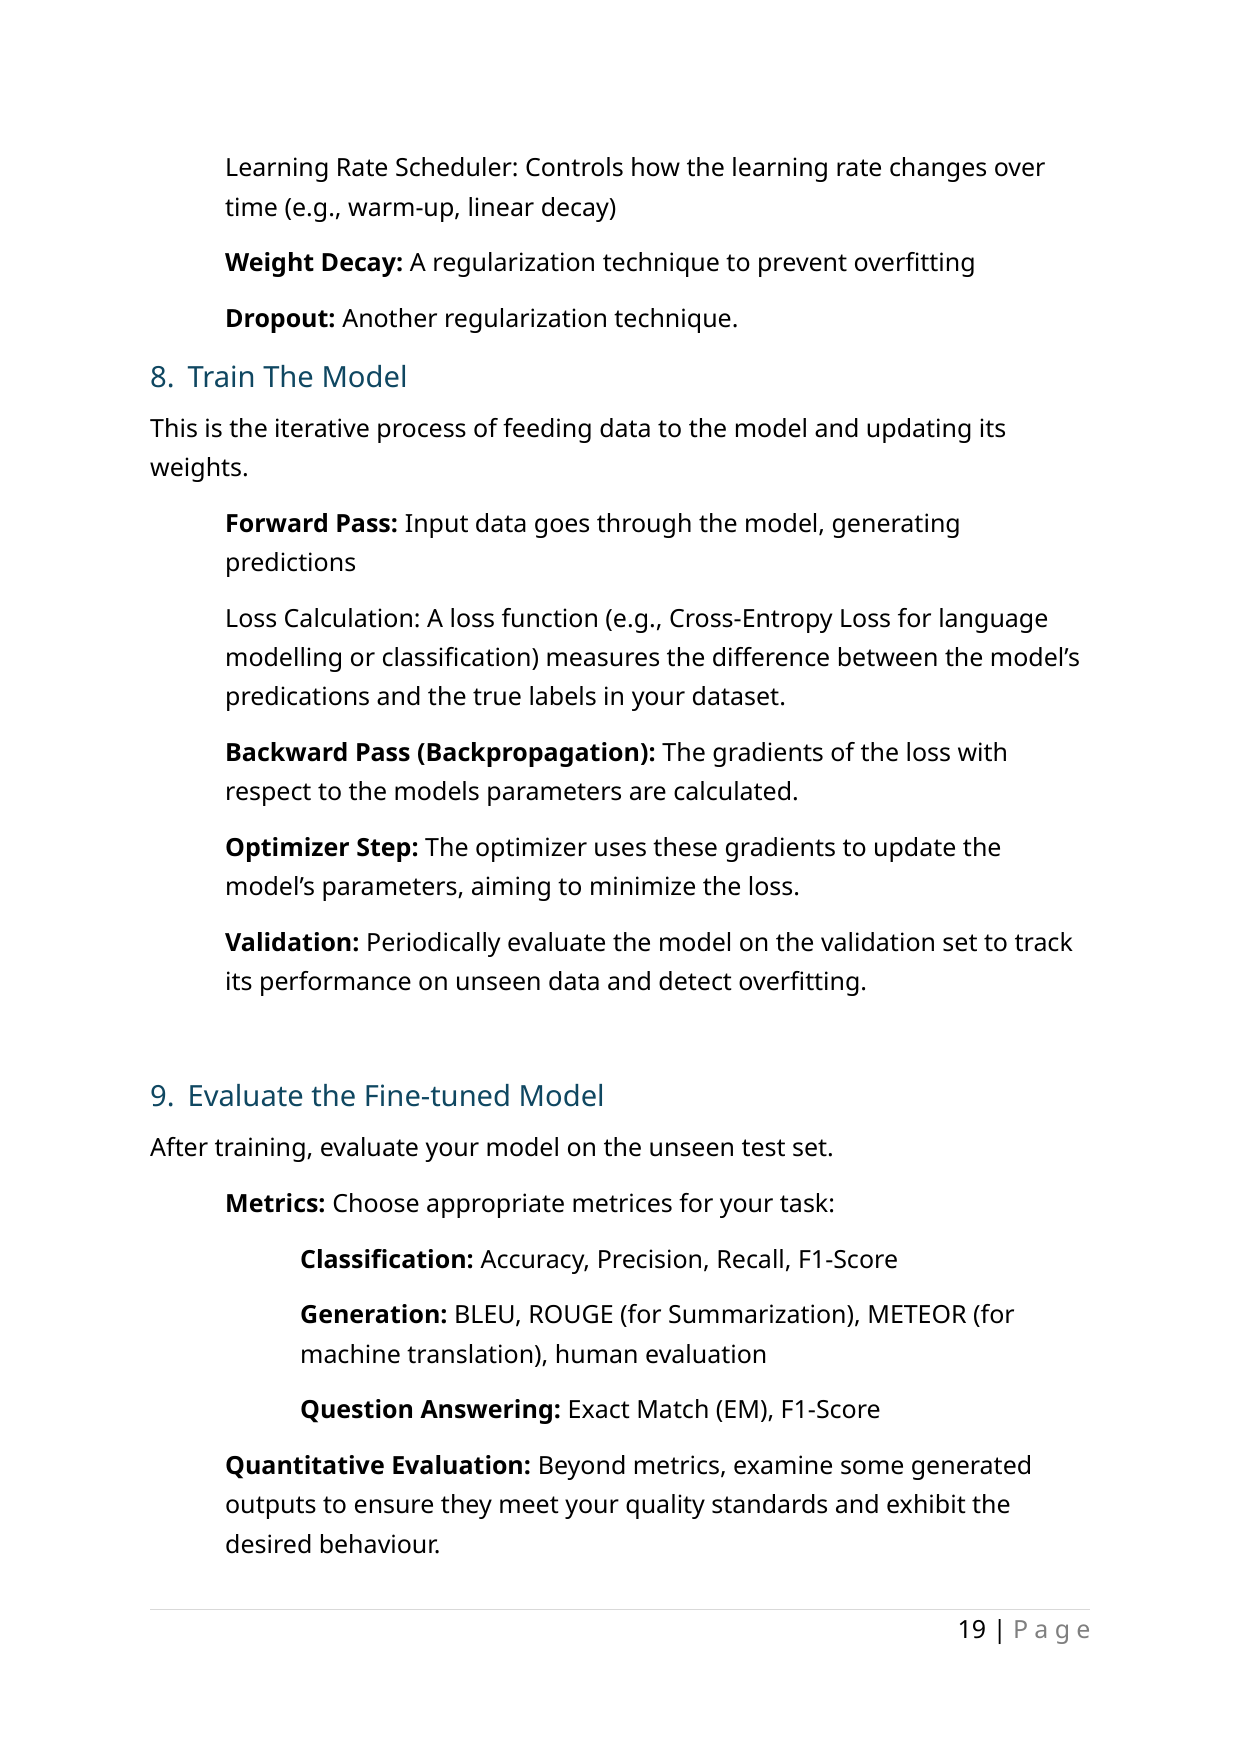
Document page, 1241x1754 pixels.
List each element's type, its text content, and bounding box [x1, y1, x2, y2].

text Classification: Accuracy, Precision, Recall, F1-Score [300, 1241, 1090, 1275]
text Generation: BLEU, ROUGE (for Summarization), METEOR (for machine translation), human evaluation [300, 1297, 1090, 1370]
text Forward Pass: Input data goes through the model, generating predictions [225, 506, 1090, 579]
text This is the iterative process of feeding data to the model and updating its weights. [150, 411, 1090, 484]
text Metrics: Choose appropriate metrices for your task: [225, 1185, 1090, 1219]
text Dropout: Another regularization technique. [225, 301, 1090, 335]
text Question Answering: Exact Match (EM), F1-Score [300, 1392, 1090, 1426]
subtitle Evaluate the Fine-tuned Model [150, 1076, 1090, 1115]
text Loss Calculation: A loss function (e.g., Cross-Entropy Loss for language modelling or classification) measures the difference between the model’s predications and the true labels in your dataset. [225, 601, 1090, 713]
text Learning Rate Scheduler: Controls how the learning rate changes over time (e.g., warm-up, linear decay) [225, 150, 1090, 223]
text After training, evaluate your model on the unseen test set. [150, 1129, 1090, 1164]
text Backward Pass (Backpropagation): The gradients of the loss with respect to the models parameters are calculated. [225, 735, 1090, 808]
text Weight Decay: A regularization technique to prevent overfitting [225, 245, 1090, 279]
text Optimizer Step: The optimizer uses these gradients to update the model’s parameters, aiming to minimize the loss. [225, 830, 1090, 903]
text Validation: Periodically evaluate the model on the validation set to track its performance on unseen data and detect overfitting. [225, 925, 1090, 998]
text Quantitative Evaluation: Beyond metrics, examine some generated outputs to ensure they meet your quality standards and exhibit the desired behaviour. [225, 1448, 1090, 1560]
subtitle Train The Model [150, 357, 1090, 396]
